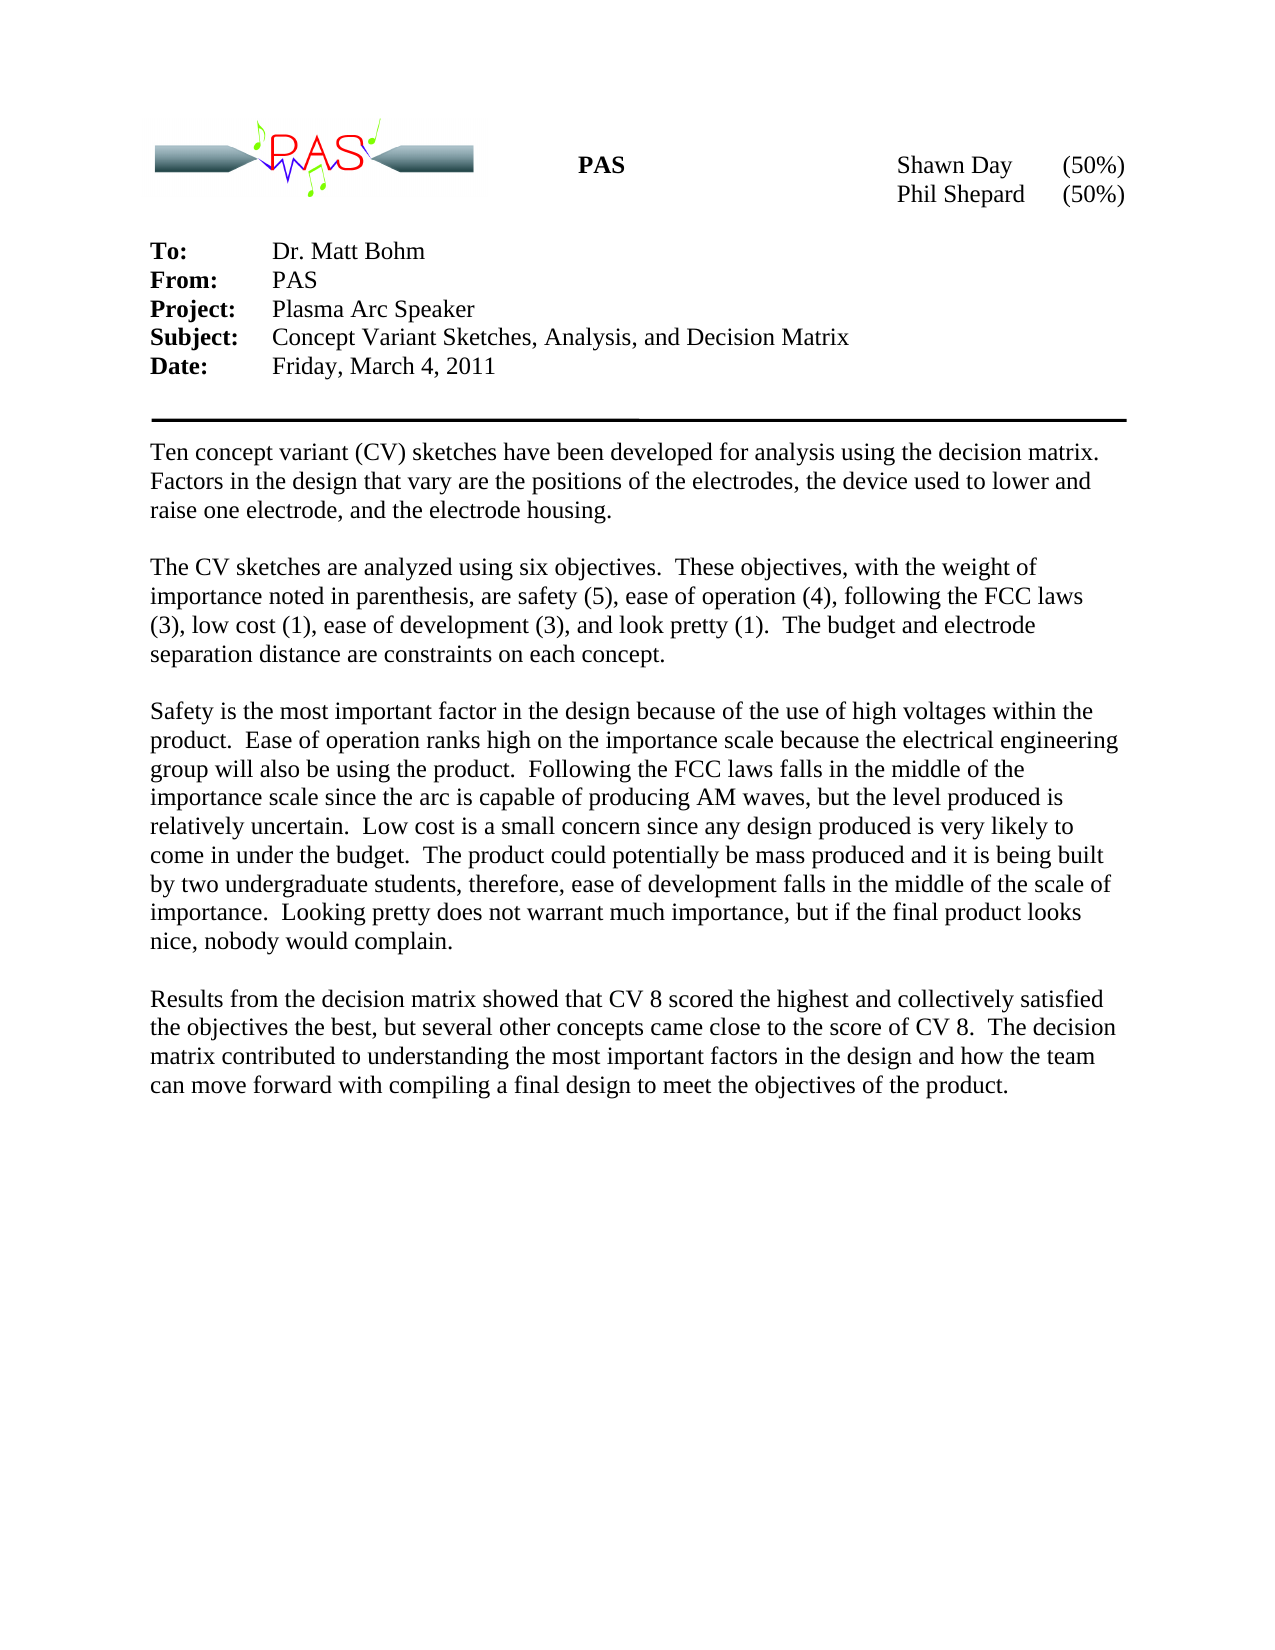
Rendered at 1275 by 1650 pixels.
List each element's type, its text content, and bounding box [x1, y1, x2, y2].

text Ten concept variant (CV) sketches have been developed for analysis using the decision matrix. Factors in the design that vary are the positions of the electrodes, the device used to lower and raise one electrode, and the electrode housing. [150, 437, 1125, 524]
text Subject: Concept Variant Sketches, Analysis, and Decision Matrix [150, 322, 1125, 351]
text PAS Shawn Day (50%) [488, 150, 1125, 179]
text From: PAS [150, 265, 1125, 294]
text To: Dr. Matt Bohm [150, 236, 1125, 265]
text The CV sketches are analyzed using six objectives. These objectives, with the weight of importance noted in parenthesis, are safety (5), ease of operation (4), following the FCC laws (3), low cost (1), ease of development (3), and look pretty (1). The budget and electrode separation distance are constraints on each concept. [150, 552, 1125, 667]
text Phil Shepard (50%) [150, 179, 1125, 207]
text Safety is the most important factor in the design because of the use of high voltages within the product. Ease of operation ranks high on the importance scale because the electrical engineering group will also be using the product. Following the FCC laws falls in the middle of the importance scale since the arc is capable of producing AM waves, but the level produced is relatively uncertain. Low cost is a small concern since any design produced is very likely to come in under the budget. The product could potentially be mass produced and it is being built by two undergraduate students, therefore, ease of development falls in the middle of the scale of importance. Looking pretty does not warrant much importance, but if the final product looks nice, nobody would complain. [150, 696, 1125, 955]
picture [140, 118, 488, 197]
text Date: Friday, March 4, 2011 [150, 351, 1125, 380]
text Project: Plasma Arc Speaker [150, 294, 1125, 322]
text Results from the decision matrix showed that CV 8 scored the highest and collectively satisfied the objectives the best, but several other concepts came close to the score of CV 8. The decision matrix contributed to understanding the most important factors in the design and how the team can move forward with compiling a final design to meet the objectives of the product. [150, 984, 1125, 1099]
